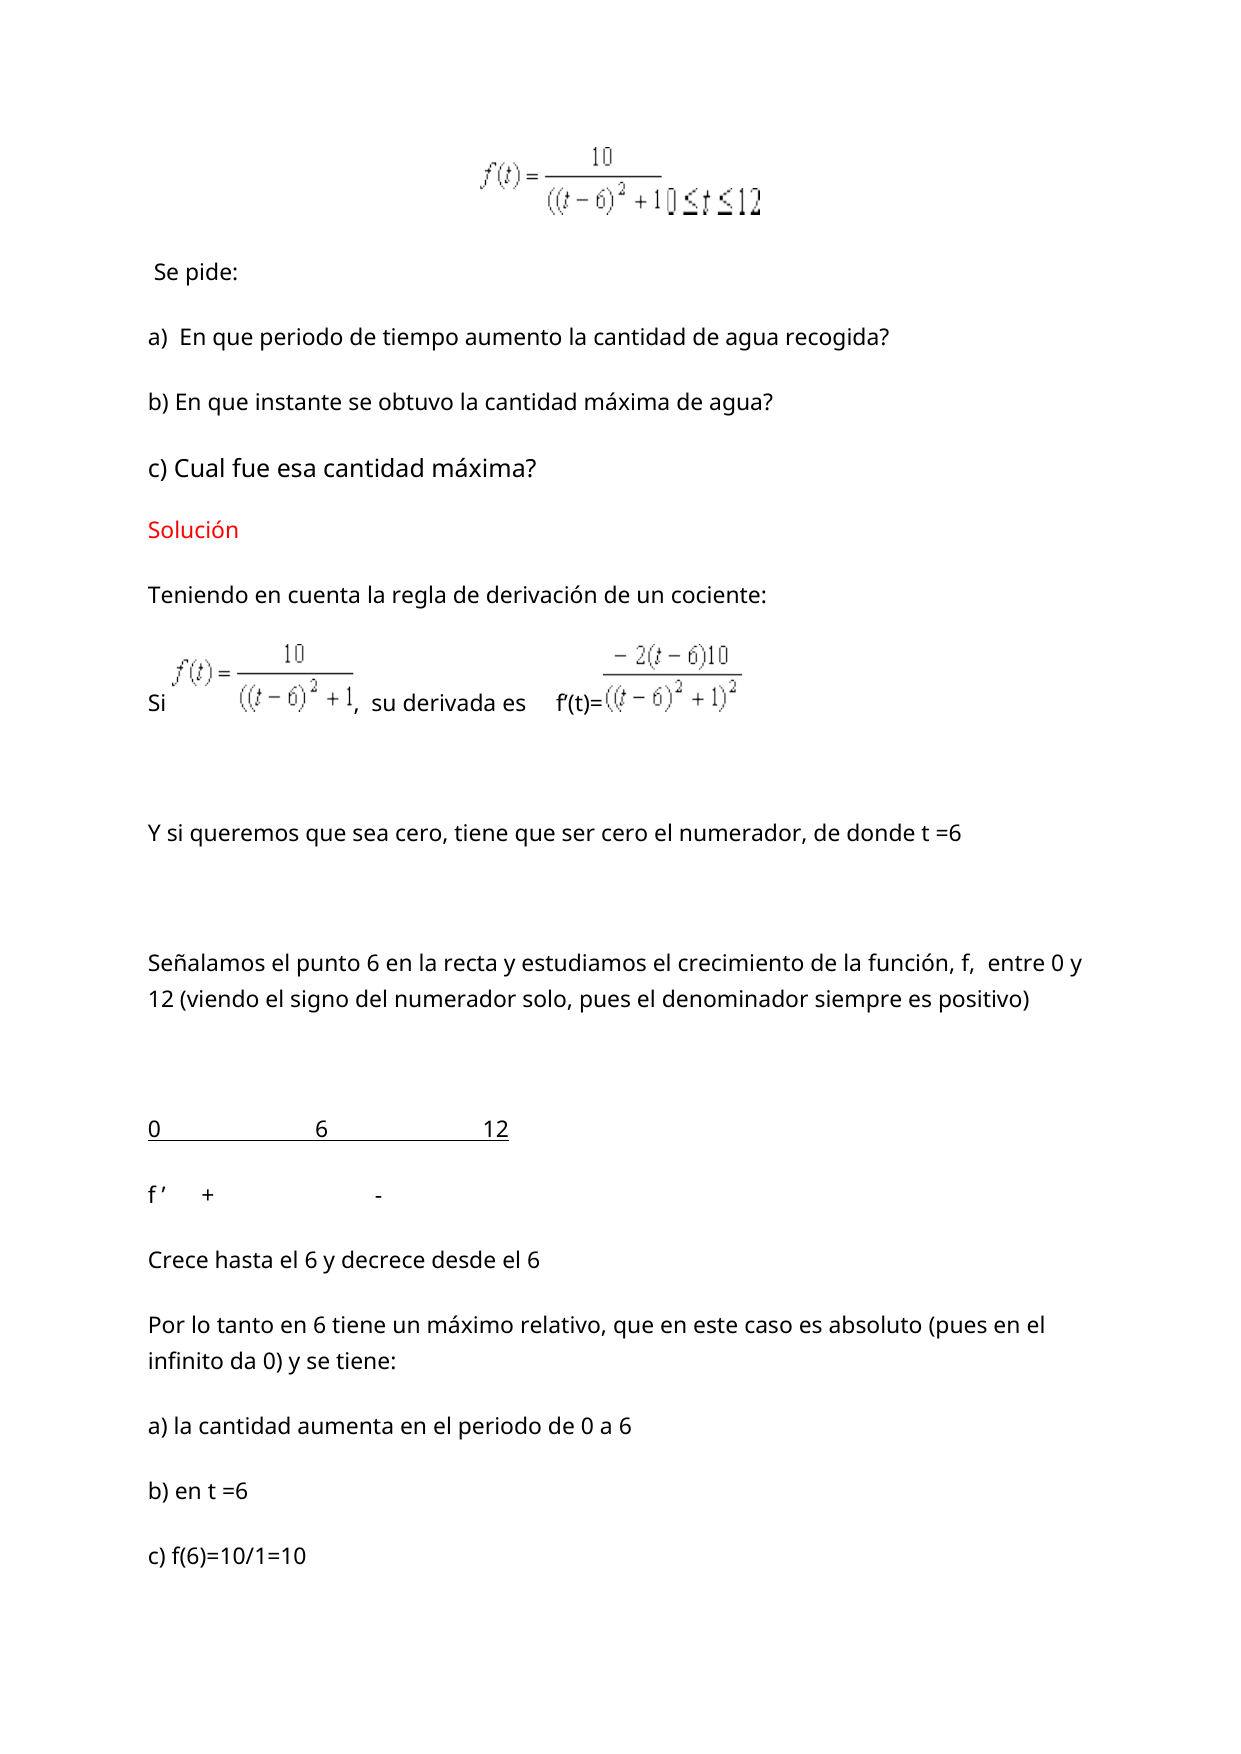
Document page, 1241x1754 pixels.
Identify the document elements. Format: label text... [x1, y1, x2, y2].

picture [172, 644, 354, 712]
text a) la cantidad aumenta en el periodo de 0 a 6 [148, 1410, 1093, 1441]
text b) En que instante se obtuvo la cantidad máxima de agua? [148, 386, 1093, 417]
text f ’ + - [148, 1178, 1093, 1210]
text Se pide: [148, 255, 1093, 287]
text c) Cual fue esa cantidad máxima? [148, 451, 1093, 485]
picture [667, 188, 760, 215]
picture [603, 644, 743, 712]
text Y si queremos que sea cero, tiene que ser cero el numerador, de donde t =6 [148, 817, 1093, 848]
text Teniendo en cuenta la regla de derivación de un cociente: [148, 579, 1093, 610]
text Solución [148, 514, 1093, 545]
text 0 6 12 [148, 1113, 1093, 1145]
text Señalamos el punto 6 en la recta y estudiamos el crecimiento de la función, f, entre 0 y 12 (viendo el signo del numerador solo, pues el denominador siempre es positivo) [148, 947, 1093, 1014]
text c) f(6)=10/1=10 [148, 1540, 1093, 1571]
text b) en t =6 [148, 1475, 1093, 1506]
text Por lo tanto en 6 tiene un máximo relativo, que en este caso es absoluto (pues en el infinito da 0) y se tiene: [148, 1309, 1093, 1376]
text Crece hasta el 6 y decrece desde el 6 [148, 1244, 1093, 1275]
text a) En que periodo de tiempo aumento la cantidad de agua recogida? [148, 321, 1093, 352]
picture [480, 147, 662, 215]
